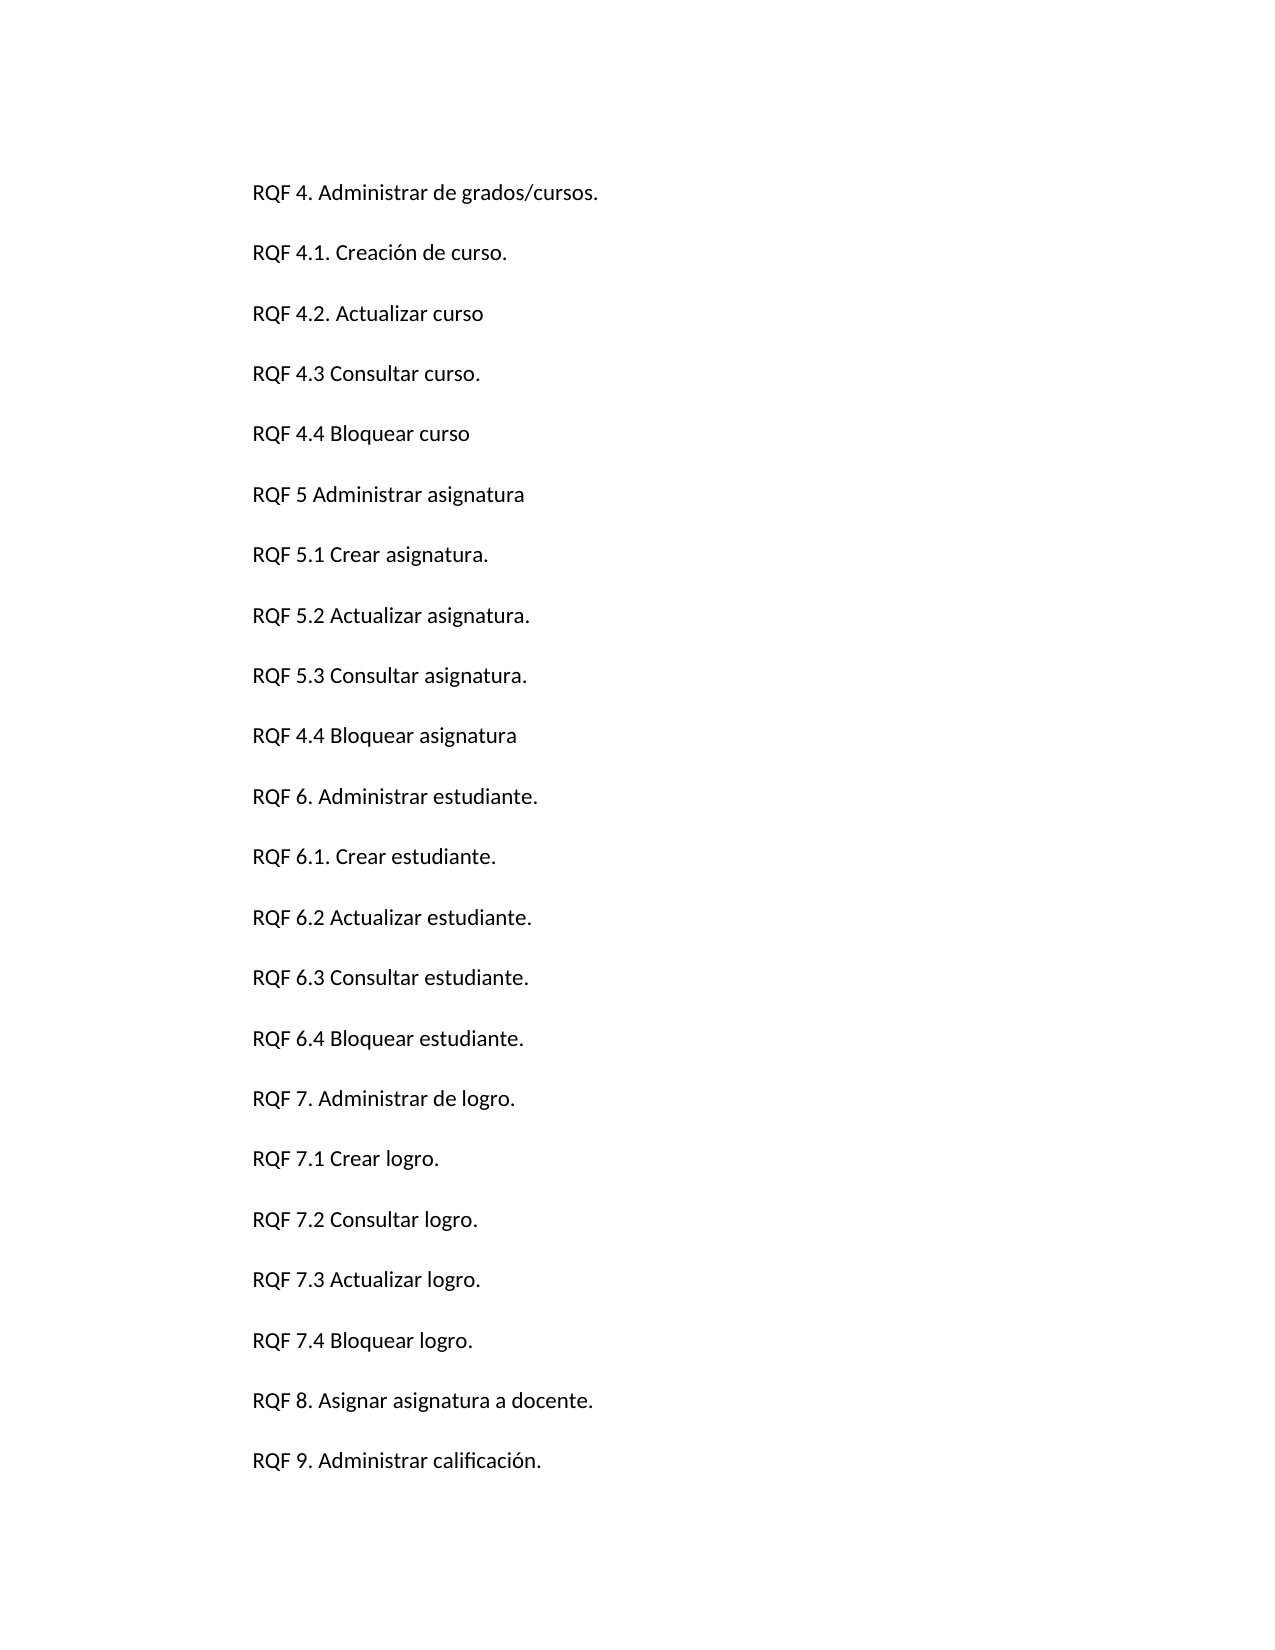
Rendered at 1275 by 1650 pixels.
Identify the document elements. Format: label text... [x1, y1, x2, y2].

list RQF 9. Administrar calificación. [252, 1447, 1098, 1474]
list RQF 6.1. Crear estudiante. [252, 842, 1098, 870]
list RQF 7.4 Bloquear logro. [252, 1326, 1098, 1354]
list RQF 4.4 Bloquear asignatura [252, 722, 1098, 749]
list RQF 7.1 Crear logro. [252, 1144, 1098, 1172]
list RQF 4. Administrar de grados/cursos. [252, 178, 1098, 206]
list RQF 5.3 Consultar asignatura. [252, 661, 1098, 689]
list RQF 6.4 Bloquear estudiante. [252, 1024, 1098, 1052]
list RQF 6. Administrar estudiante. [252, 782, 1098, 810]
list RQF 5 Administrar asignatura [252, 480, 1098, 508]
list RQF 5.2 Actualizar asignatura. [252, 601, 1098, 629]
list RQF 7. Administrar de logro. [252, 1084, 1098, 1112]
list RQF 4.3 Consultar curso. [252, 359, 1098, 387]
list RQF 5.1 Crear asignatura. [252, 540, 1098, 568]
list RQF 7.2 Consultar logro. [252, 1205, 1098, 1233]
list RQF 4.1. Creación de curso. [252, 238, 1098, 266]
list RQF 4.4 Bloquear curso [252, 419, 1098, 447]
list RQF 8. Asignar asignatura a docente. [252, 1386, 1098, 1414]
list RQF 6.3 Consultar estudiante. [252, 963, 1098, 991]
list RQF 4.2. Actualizar curso [252, 299, 1098, 327]
list RQF 6.2 Actualizar estudiante. [252, 903, 1098, 931]
list RQF 7.3 Actualizar logro. [252, 1265, 1098, 1293]
